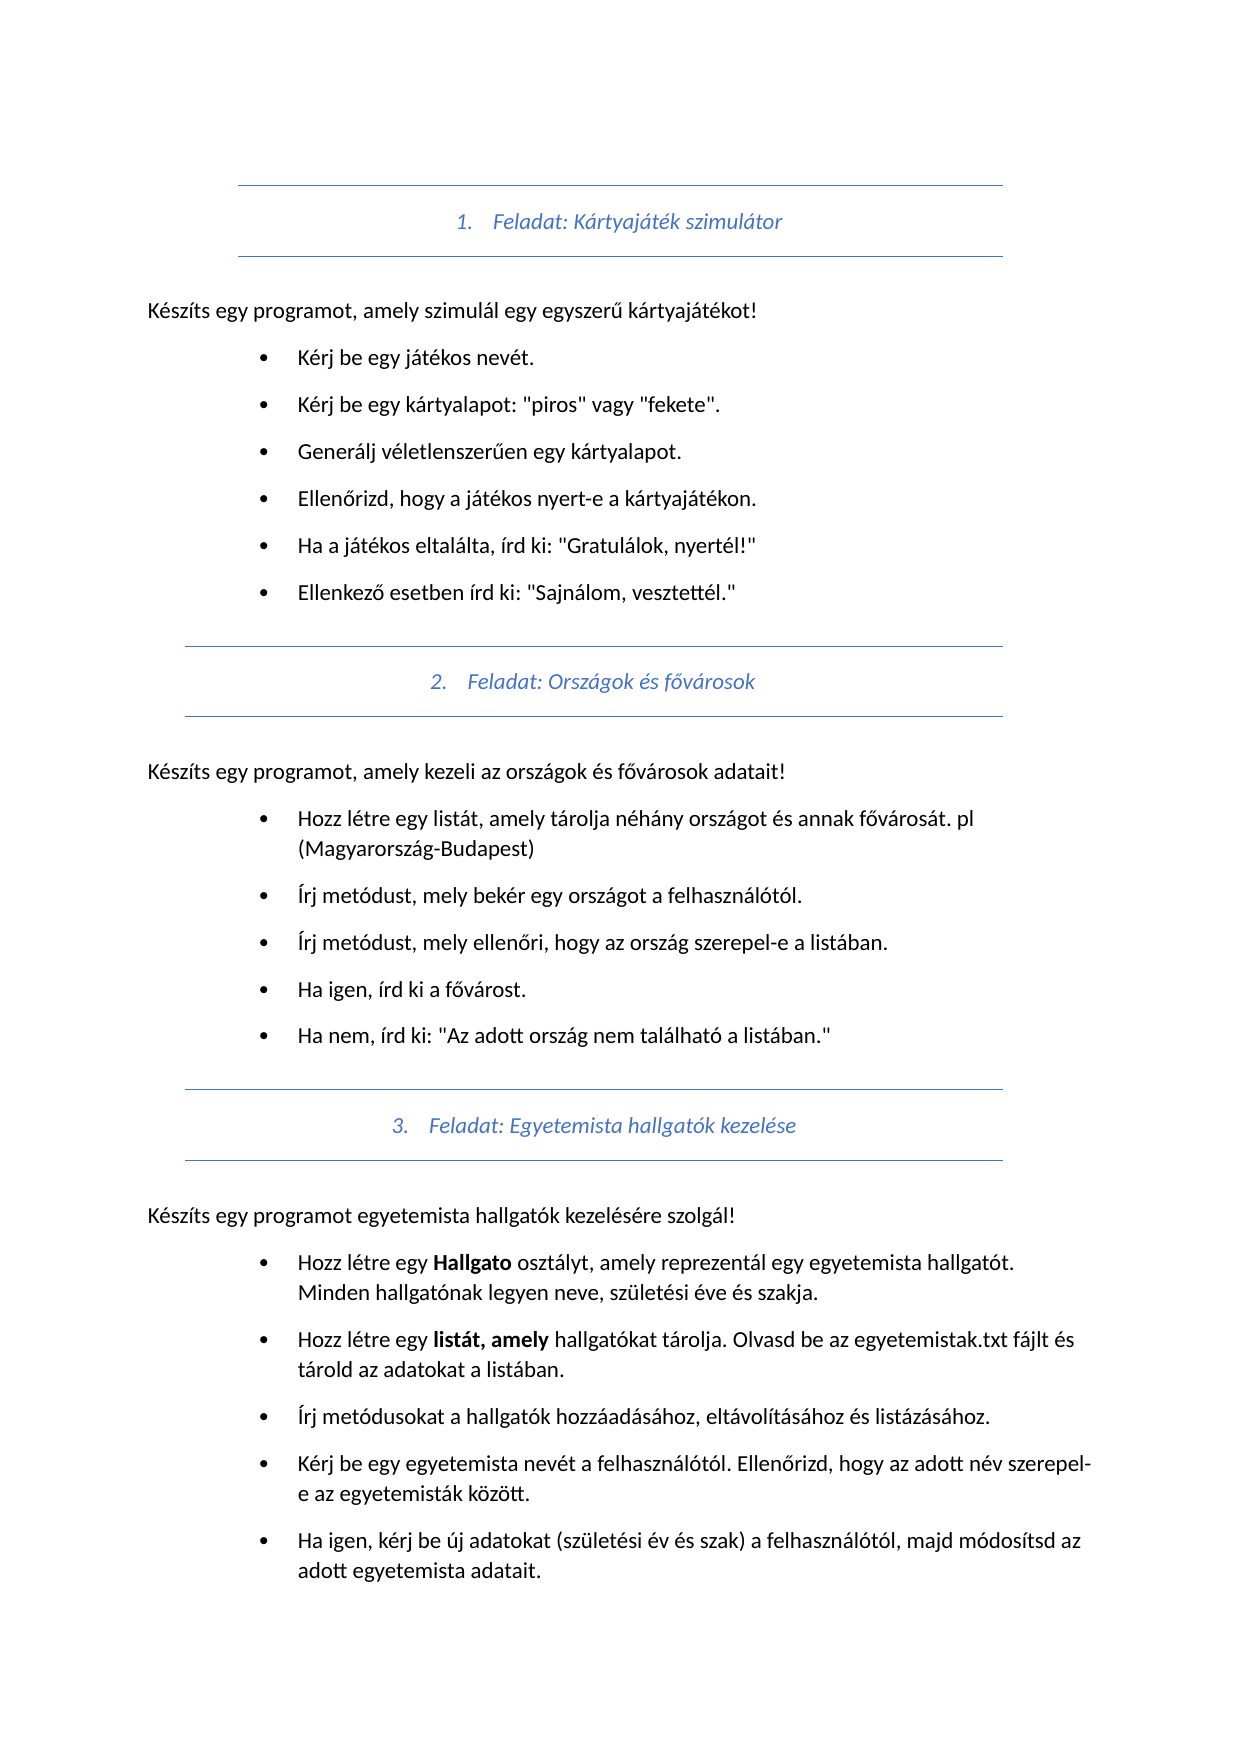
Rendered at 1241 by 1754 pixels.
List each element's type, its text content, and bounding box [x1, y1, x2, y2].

text Készíts egy programot egyetemista hallgatók kezelésére szolgál! [148, 1201, 1093, 1229]
list Generálj véletlenszerűen egy kártyalapot. [260, 437, 1093, 465]
list Feladat: Egyetemista hallgatók kezelése [185, 1090, 1003, 1160]
list Kérj be egy játékos nevét. [260, 343, 1093, 371]
list Feladat: Kártyajáték szimulátor [238, 186, 1003, 256]
list Feladat: Országok és fővárosok [185, 647, 1003, 716]
list Ellenkező esetben írd ki: "Sajnálom, vesztettél." [260, 578, 1093, 606]
list Ha igen, írd ki a fővárost. [260, 975, 1093, 1003]
list Ha igen, kérj be új adatokat (születési év és szak) a felhasználótól, majd módosítsd az adott egyetemista adatait. [260, 1526, 1093, 1584]
list Írj metódust, mely ellenőri, hogy az ország szerepel-e a listában. [260, 928, 1093, 956]
list Hozz létre egy listát, amely hallgatókat tárolja. Olvasd be az egyetemistak.txt fájlt és tárold az adatokat a listában. [260, 1325, 1093, 1383]
list Ellenőrizd, hogy a játékos nyert-e a kártyajátékon. [260, 484, 1093, 512]
list Kérj be egy kártyalapot: "piros" vagy "fekete". [260, 390, 1093, 418]
list Írj metódust, mely bekér egy országot a felhasználótól. [260, 881, 1093, 909]
list Hozz létre egy Hallgato osztályt, amely reprezentál egy egyetemista hallgatót. Minden hallgatónak legyen neve, születési éve és szakja. [260, 1248, 1093, 1306]
list Ha a játékos eltalálta, írd ki: "Gratulálok, nyertél!" [260, 531, 1093, 559]
text Készíts egy programot, amely szimulál egy egyszerű kártyajátékot! [148, 297, 1093, 324]
list Hozz létre egy listát, amely tárolja néhány országot és annak fővárosát. pl (Magyarország-Budapest) [260, 804, 1093, 862]
text Készíts egy programot, amely kezeli az országok és fővárosok adatait! [148, 757, 1093, 785]
list Ha nem, írd ki: "Az adott ország nem található a listában." [260, 1022, 1093, 1049]
list Kérj be egy egyetemista nevét a felhasználótól. Ellenőrizd, hogy az adott név szerepel-e az egyetemisták között. [260, 1449, 1093, 1507]
list Írj metódusokat a hallgatók hozzáadásához, eltávolításához és listázásához. [260, 1402, 1093, 1430]
